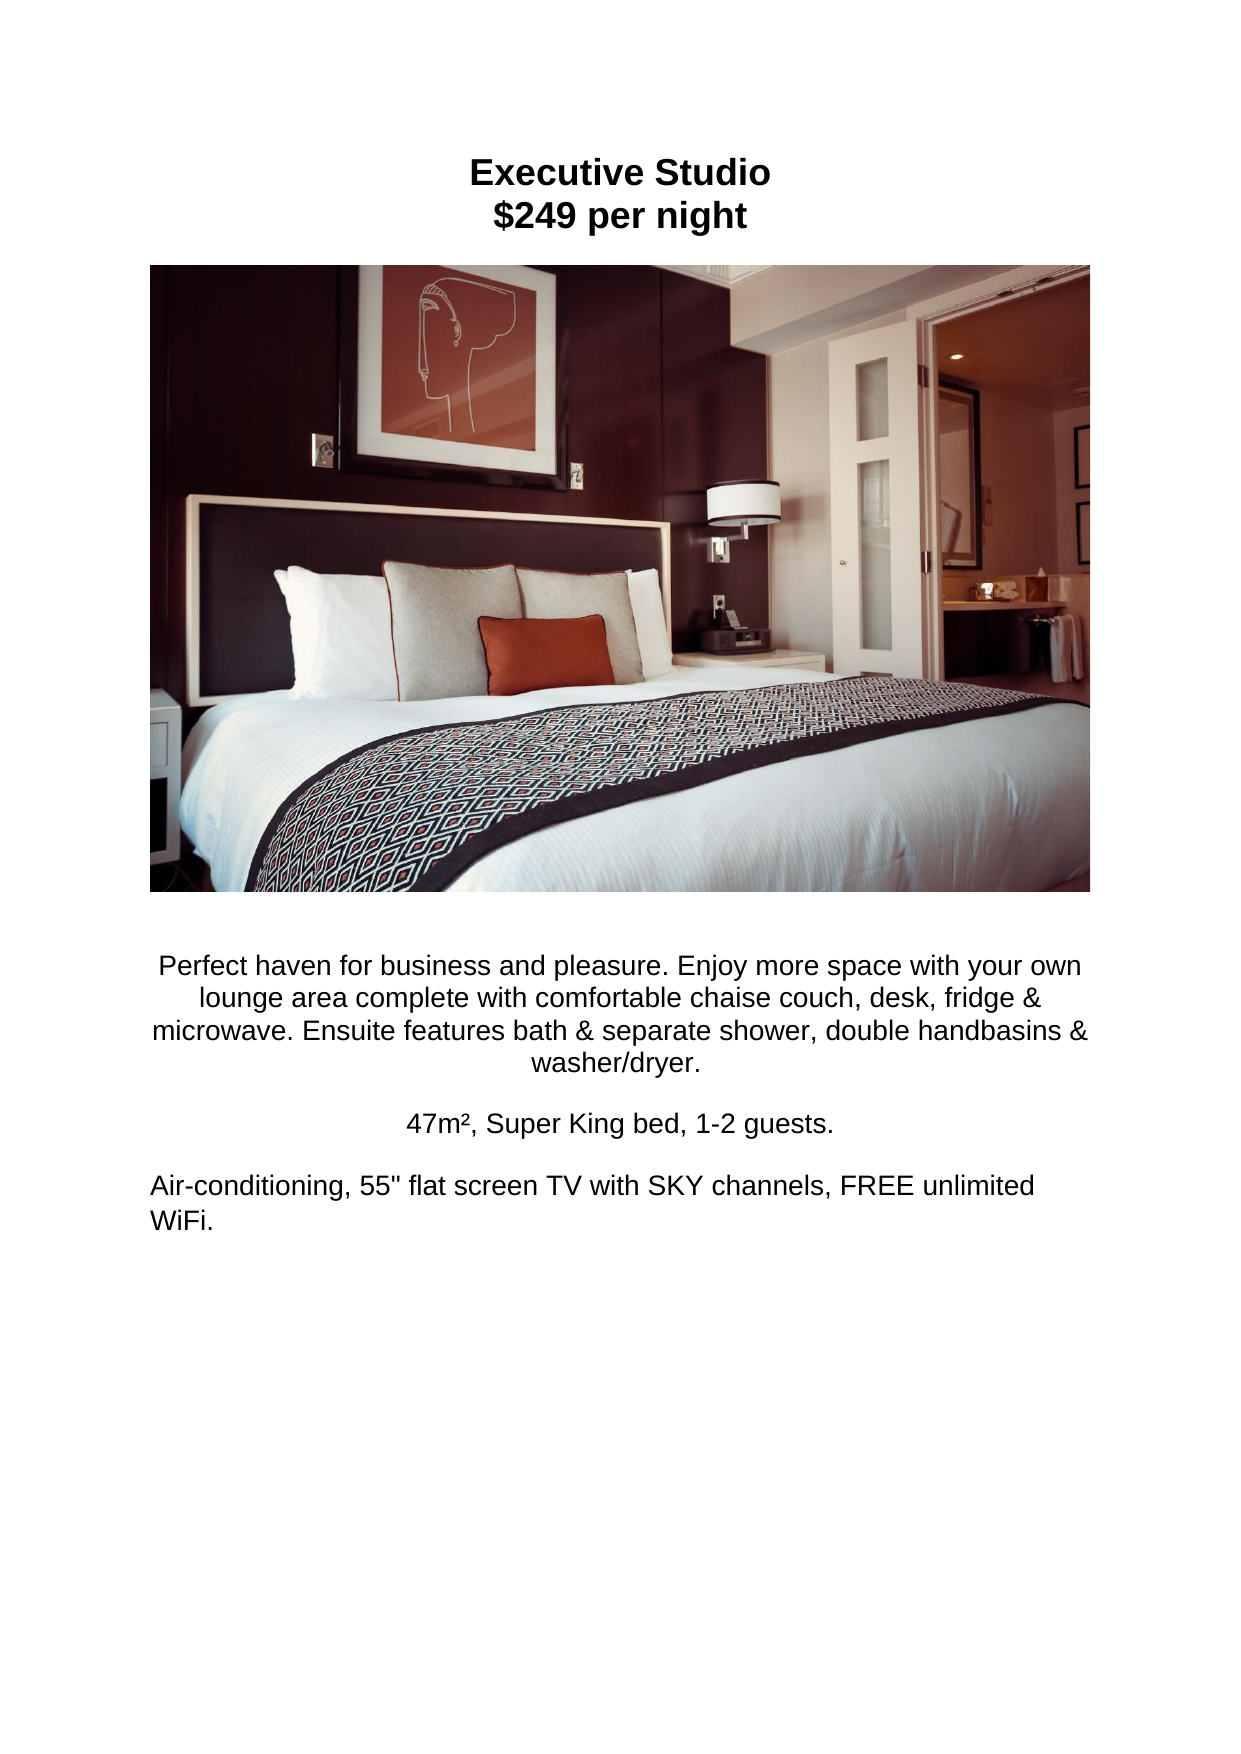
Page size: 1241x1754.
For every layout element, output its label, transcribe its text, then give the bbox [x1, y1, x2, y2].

picture [150, 265, 1091, 892]
text 47m², Super King bed, 1-2 guests. [150, 1107, 1090, 1140]
text Perfect haven for business and pleasure. Enjoy more space with your own lounge area complete with comfortable chaise couch, desk, fridge & microwave. Ensuite features bath & separate shower, double handbasins & washer/dryer. [150, 949, 1090, 1078]
text Air-conditioning, 55" flat screen TV with SKY channels, FREE unlimited WiFi. [150, 1169, 1090, 1236]
text Executive Studio $249 per night [150, 150, 1090, 236]
